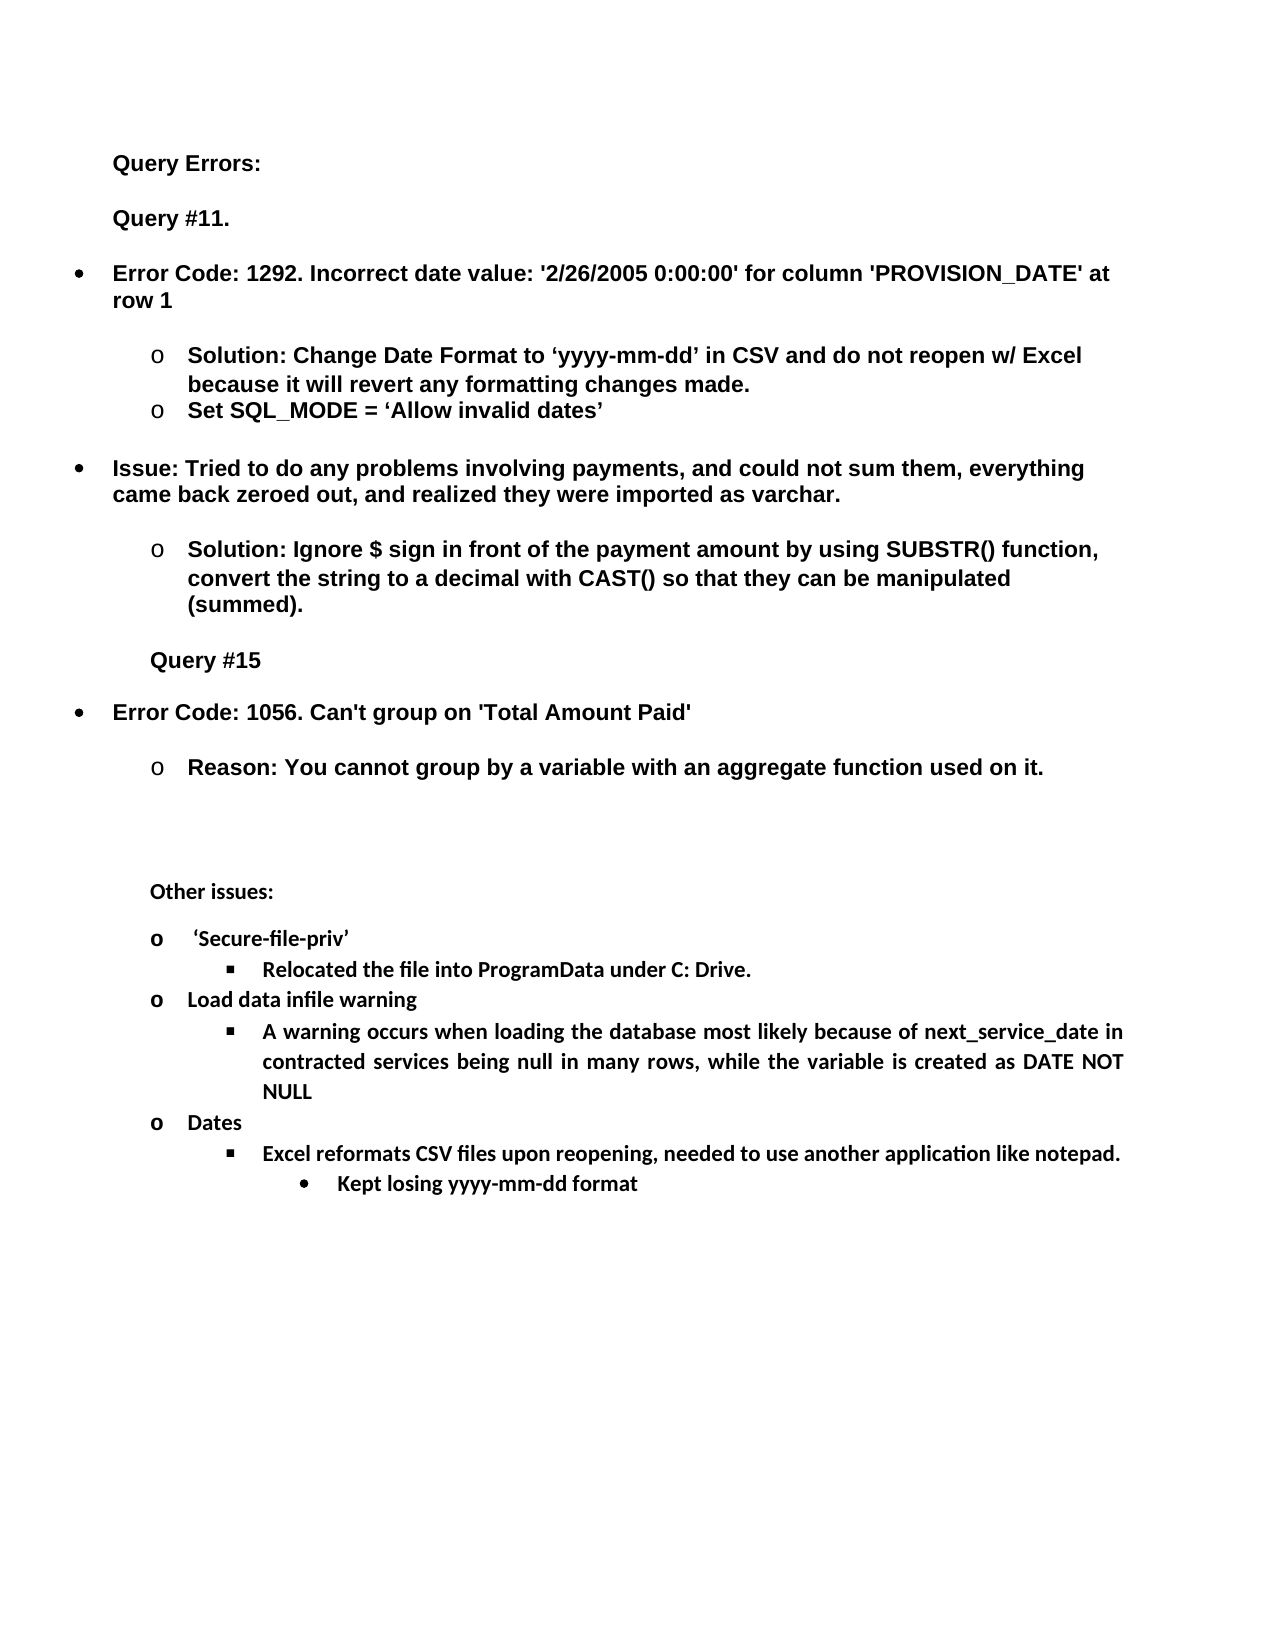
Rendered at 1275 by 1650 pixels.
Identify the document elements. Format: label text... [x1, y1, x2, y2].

list Kept losing yyyy-mm-dd format [300, 1169, 1125, 1197]
list Solution: Change Date Format to ‘yyyy-mm-dd’ in CSV and do not reopen w/ Excel because it will revert any formatting changes made. [150, 342, 1125, 397]
list Excel reformats CSV files upon reopening, needed to use another application like notepad. [225, 1139, 1125, 1167]
list Reason: You cannot group by a variable with an aggregate function used on it. [150, 754, 1125, 783]
list Relocated the file into ProgramData under C: Drive. [225, 955, 1125, 983]
text Query #15 [150, 647, 1125, 673]
list Issue: Tried to do any problems involving payments, and could not sum them, everything came back zeroed out, and realized they were imported as varchar. [75, 455, 1125, 507]
list Solution: Ignore $ sign in front of the payment amount by using SUBSTR() function, convert the string to a decimal with CAST() so that they can be manipulated (summed). [150, 536, 1125, 618]
text Query Errors: [112, 150, 1125, 176]
list Dates [150, 1108, 1125, 1137]
list Error Code: 1056. Can't group on 'Total Amount Paid' [75, 699, 1125, 726]
text Other issues: [150, 877, 1125, 905]
list Error Code: 1292. Incorrect date value: '2/26/2005 0:00:00' for column 'PROVISION_DATE' at row 1 [75, 260, 1125, 313]
list ‘Secure-file-priv’ [150, 924, 1125, 953]
list A warning occurs when loading the database most likely because of next_service_date in contracted services being null in many rows, while the variable is created as DATE NOT NULL [225, 1017, 1125, 1106]
list Set SQL_MODE = ‘Allow invalid dates’ [150, 397, 1125, 426]
list Load data infile warning [150, 986, 1125, 1015]
text Query #11. [112, 205, 1125, 231]
